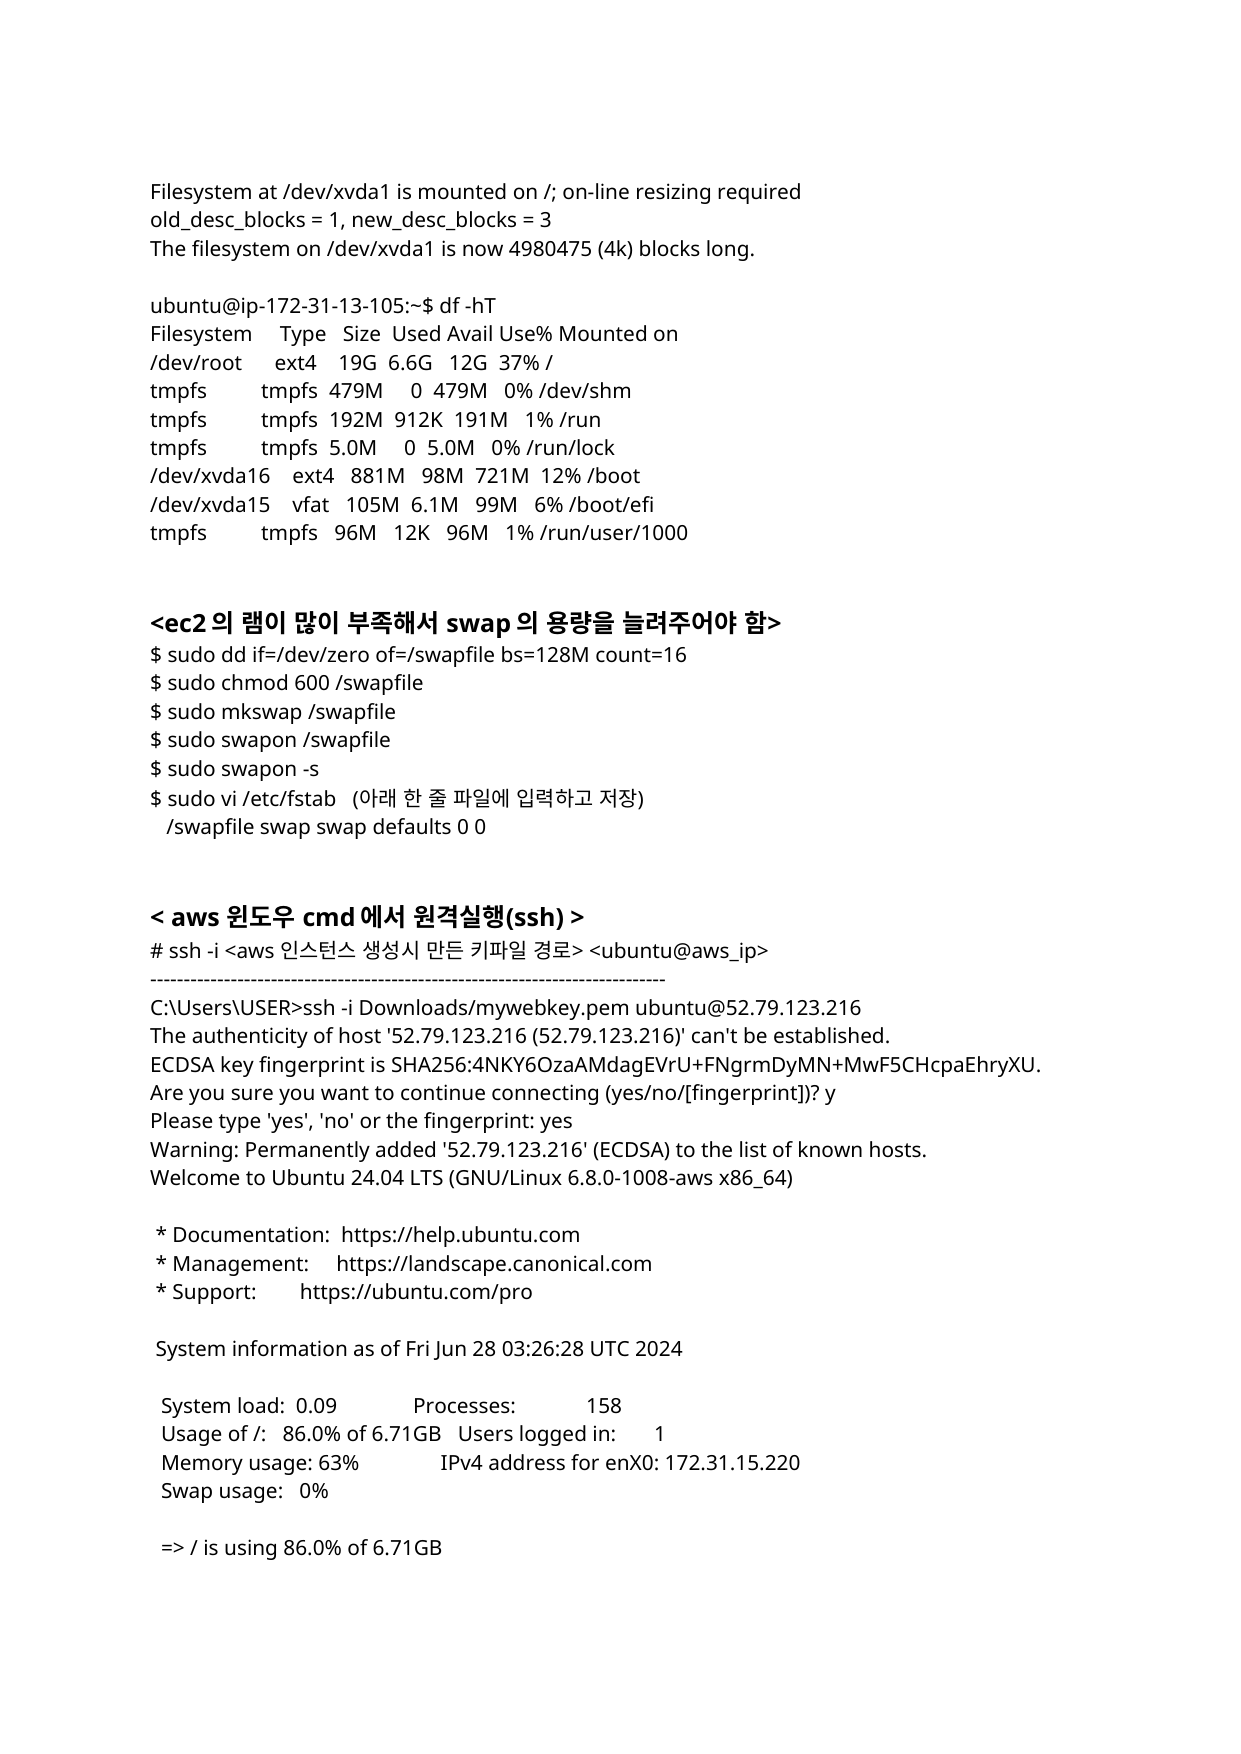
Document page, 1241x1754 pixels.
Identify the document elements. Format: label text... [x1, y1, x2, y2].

text Welcome to Ubuntu 24.04 LTS (GNU/Linux 6.8.0-1008-aws x86_64) [150, 1163, 1090, 1192]
text < aws 윈도우 cmd에서 원격실행(ssh) > [150, 898, 1090, 934]
text $ sudo swapon /swapfile [150, 725, 1090, 754]
text /dev/root ext4 19G 6.6G 12G 37% / [150, 348, 1090, 376]
text /dev/xvda15 vfat 105M 6.1M 99M 6% /boot/efi [150, 490, 1090, 518]
text $ sudo swapon -s [150, 754, 1090, 782]
text ubuntu@ip-172-31-13-105:~$ df -hT [150, 291, 1090, 319]
text old_desc_blocks = 1, new_desc_blocks = 3 [150, 206, 1090, 234]
text Filesystem Type Size Used Avail Use% Mounted on [150, 319, 1090, 348]
text Filesystem at /dev/xvda1 is mounted on /; on-line resizing required [150, 177, 1090, 206]
text ECDSA key fingerprint is SHA256:4NKY6OzaAMdagEVrU+FNgrmDyMN+MwF5CHcpaEhryXU. [150, 1050, 1090, 1078]
text tmpfs tmpfs 5.0M 0 5.0M 0% /run/lock [150, 433, 1090, 462]
text tmpfs tmpfs 96M 12K 96M 1% /run/user/1000 [150, 518, 1090, 547]
text The filesystem on /dev/xvda1 is now 4980475 (4k) blocks long. [150, 234, 1090, 262]
text /dev/xvda16 ext4 881M 98M 721M 12% /boot [150, 462, 1090, 490]
text $ sudo dd if=/dev/zero of=/swapfile bs=128M count=16 [150, 640, 1090, 668]
text /swapfile swap swap defaults 0 0 [150, 812, 1090, 841]
text tmpfs tmpfs 192M 912K 191M 1% /run [150, 405, 1090, 433]
text Please type 'yes', 'no' or the fingerprint: yes [150, 1107, 1090, 1135]
text $ sudo chmod 600 /swapfile [150, 668, 1090, 697]
text * Management: https://landscape.canonical.com [150, 1249, 1090, 1277]
text * Support: https://ubuntu.com/pro [150, 1277, 1090, 1306]
text <ec2의 램이 많이 부족해서 swap의 용량을 늘려주어야 함> [150, 604, 1090, 640]
text * Documentation: https://help.ubuntu.com [150, 1220, 1090, 1249]
text Usage of /: 86.0% of 6.71GB Users logged in: 1 [150, 1419, 1090, 1448]
text ----------------------------------------------------------------------------- [150, 964, 1090, 993]
text System information as of Fri Jun 28 03:26:28 UTC 2024 [150, 1334, 1090, 1362]
text # ssh -i <aws 인스턴스 생성시 만든 키파일 경로> <ubuntu@aws_ip> [150, 934, 1090, 964]
text $ sudo vi /etc/fstab (아래 한 줄 파일에 입력하고 저장) [150, 782, 1090, 812]
text C:\Users\USER>ssh -i Downloads/mywebkey.pem ubuntu@52.79.123.216 [150, 993, 1090, 1021]
text => / is using 86.0% of 6.71GB [150, 1533, 1090, 1562]
text tmpfs tmpfs 479M 0 479M 0% /dev/shm [150, 376, 1090, 405]
text Memory usage: 63% IPv4 address for enX0: 172.31.15.220 [150, 1448, 1090, 1476]
text Are you sure you want to continue connecting (yes/no/[fingerprint])? y [150, 1078, 1090, 1107]
text System load: 0.09 Processes: 158 [150, 1391, 1090, 1419]
text Warning: Permanently added '52.79.123.216' (ECDSA) to the list of known hosts. [150, 1135, 1090, 1163]
text $ sudo mkswap /swapfile [150, 697, 1090, 725]
text Swap usage: 0% [150, 1476, 1090, 1505]
text The authenticity of host '52.79.123.216 (52.79.123.216)' can't be established. [150, 1021, 1090, 1050]
